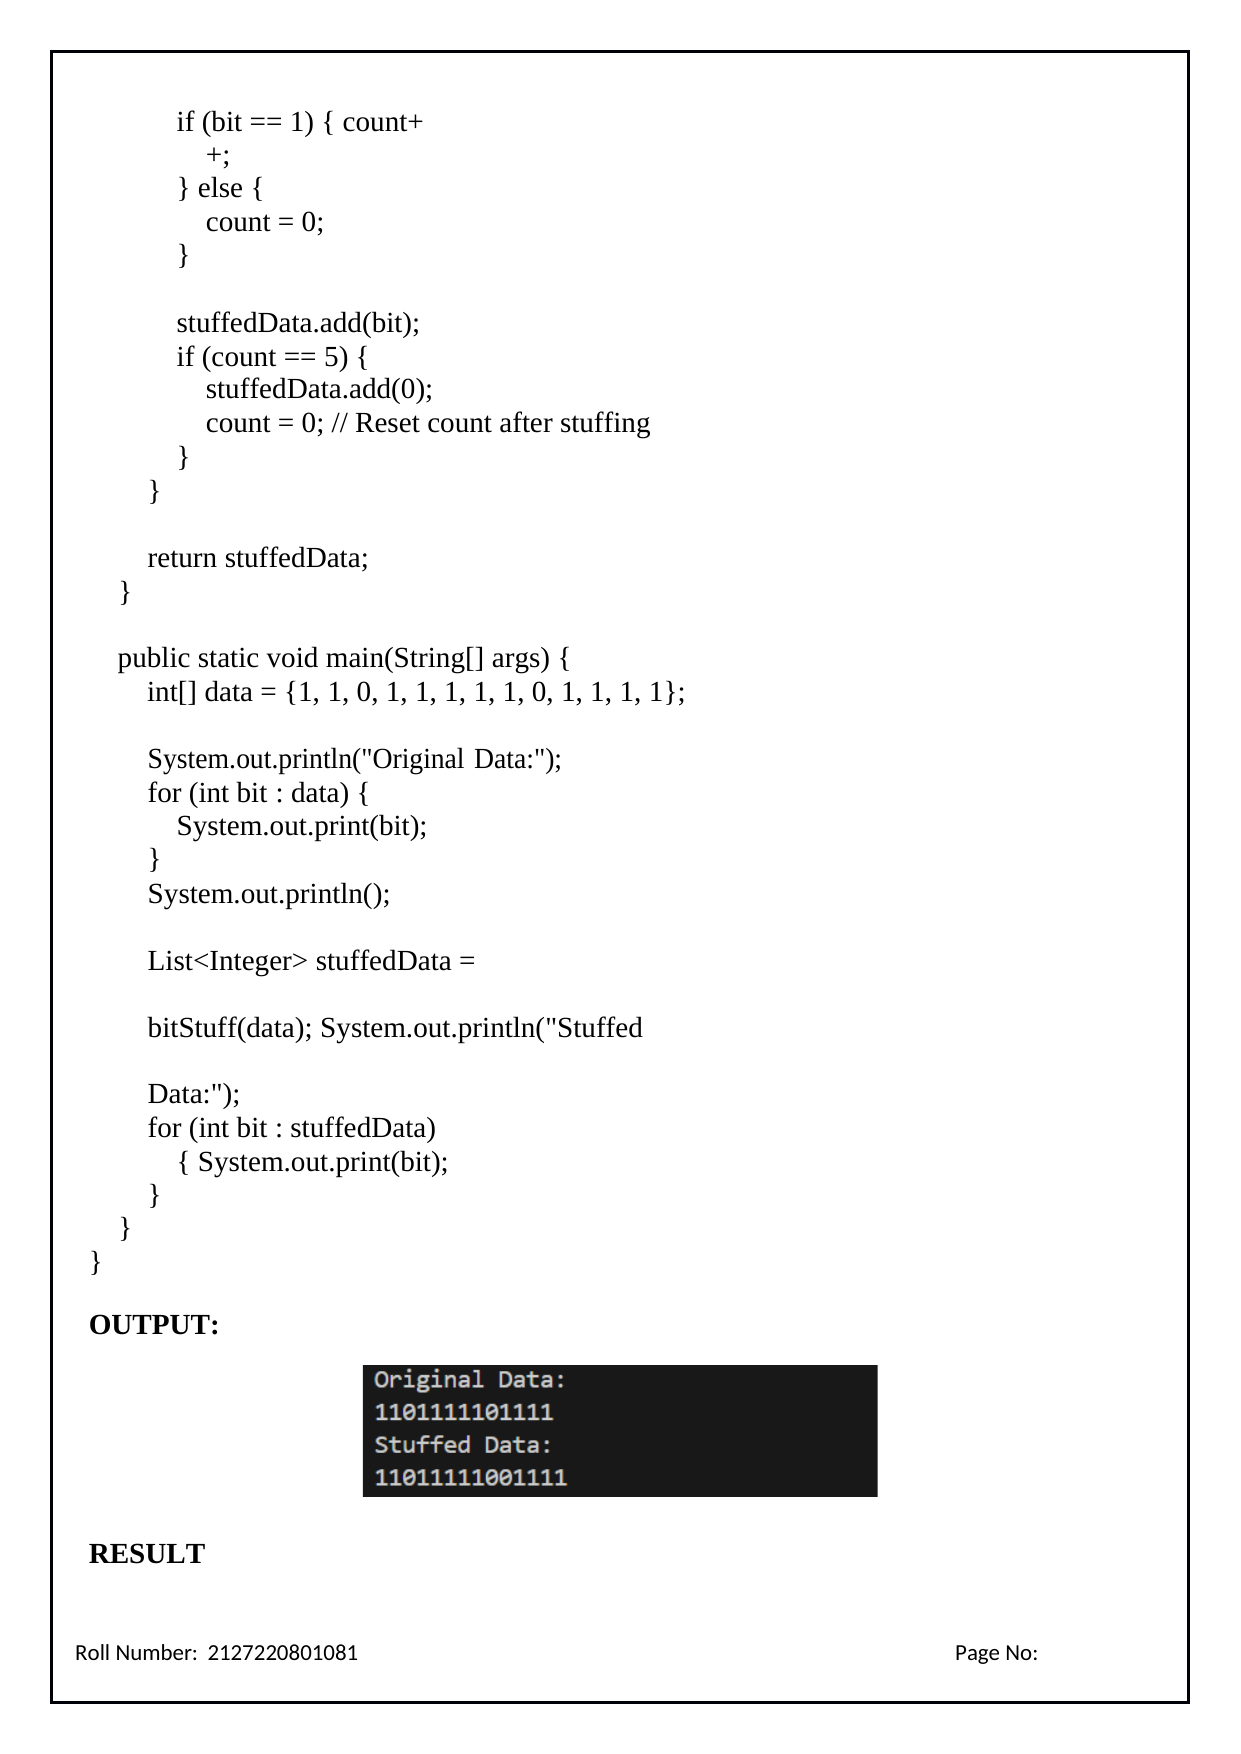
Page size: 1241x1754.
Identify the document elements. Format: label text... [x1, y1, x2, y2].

text stuffedData.add(bit); [176, 305, 1163, 339]
text for (int bit : stuffedData) { System.out.print(bit); [147, 1110, 457, 1177]
picture [362, 1365, 878, 1497]
text } [118, 574, 1163, 607]
text } [147, 842, 1163, 876]
text } [147, 473, 1163, 507]
subtitle OUTPUT: [88, 1307, 1163, 1341]
text } [176, 439, 1163, 473]
text stuffedData.add(0); [206, 372, 1163, 406]
text } [88, 1244, 1163, 1278]
text count = 0; // Reset count after stuffing [206, 406, 1163, 439]
text count = 0; [206, 204, 1163, 238]
text } else { [176, 171, 1163, 204]
text public static void main(String[] args) { [117, 641, 572, 674]
text } [176, 238, 1163, 272]
text List<Integer> stuffedData = bitStuff(data); System.out.println("Stuffed Data:"); [147, 910, 647, 1110]
text RESULT [88, 1536, 1163, 1570]
text System.out.print(bit); [176, 809, 1163, 842]
text } [147, 1177, 1163, 1211]
text System.out.println(); [147, 876, 1163, 910]
text if (count == 5) { [176, 339, 707, 372]
text } [118, 1211, 1163, 1244]
text return stuffedData; [147, 540, 1163, 574]
text if (bit == 1) { count++; [176, 104, 436, 171]
text System.out.println("Original Data:"); for (int bit : data) { [147, 742, 594, 809]
text int[] data = {1, 1, 0, 1, 1, 1, 1, 1, 0, 1, 1, 1, 1}; [117, 674, 716, 708]
